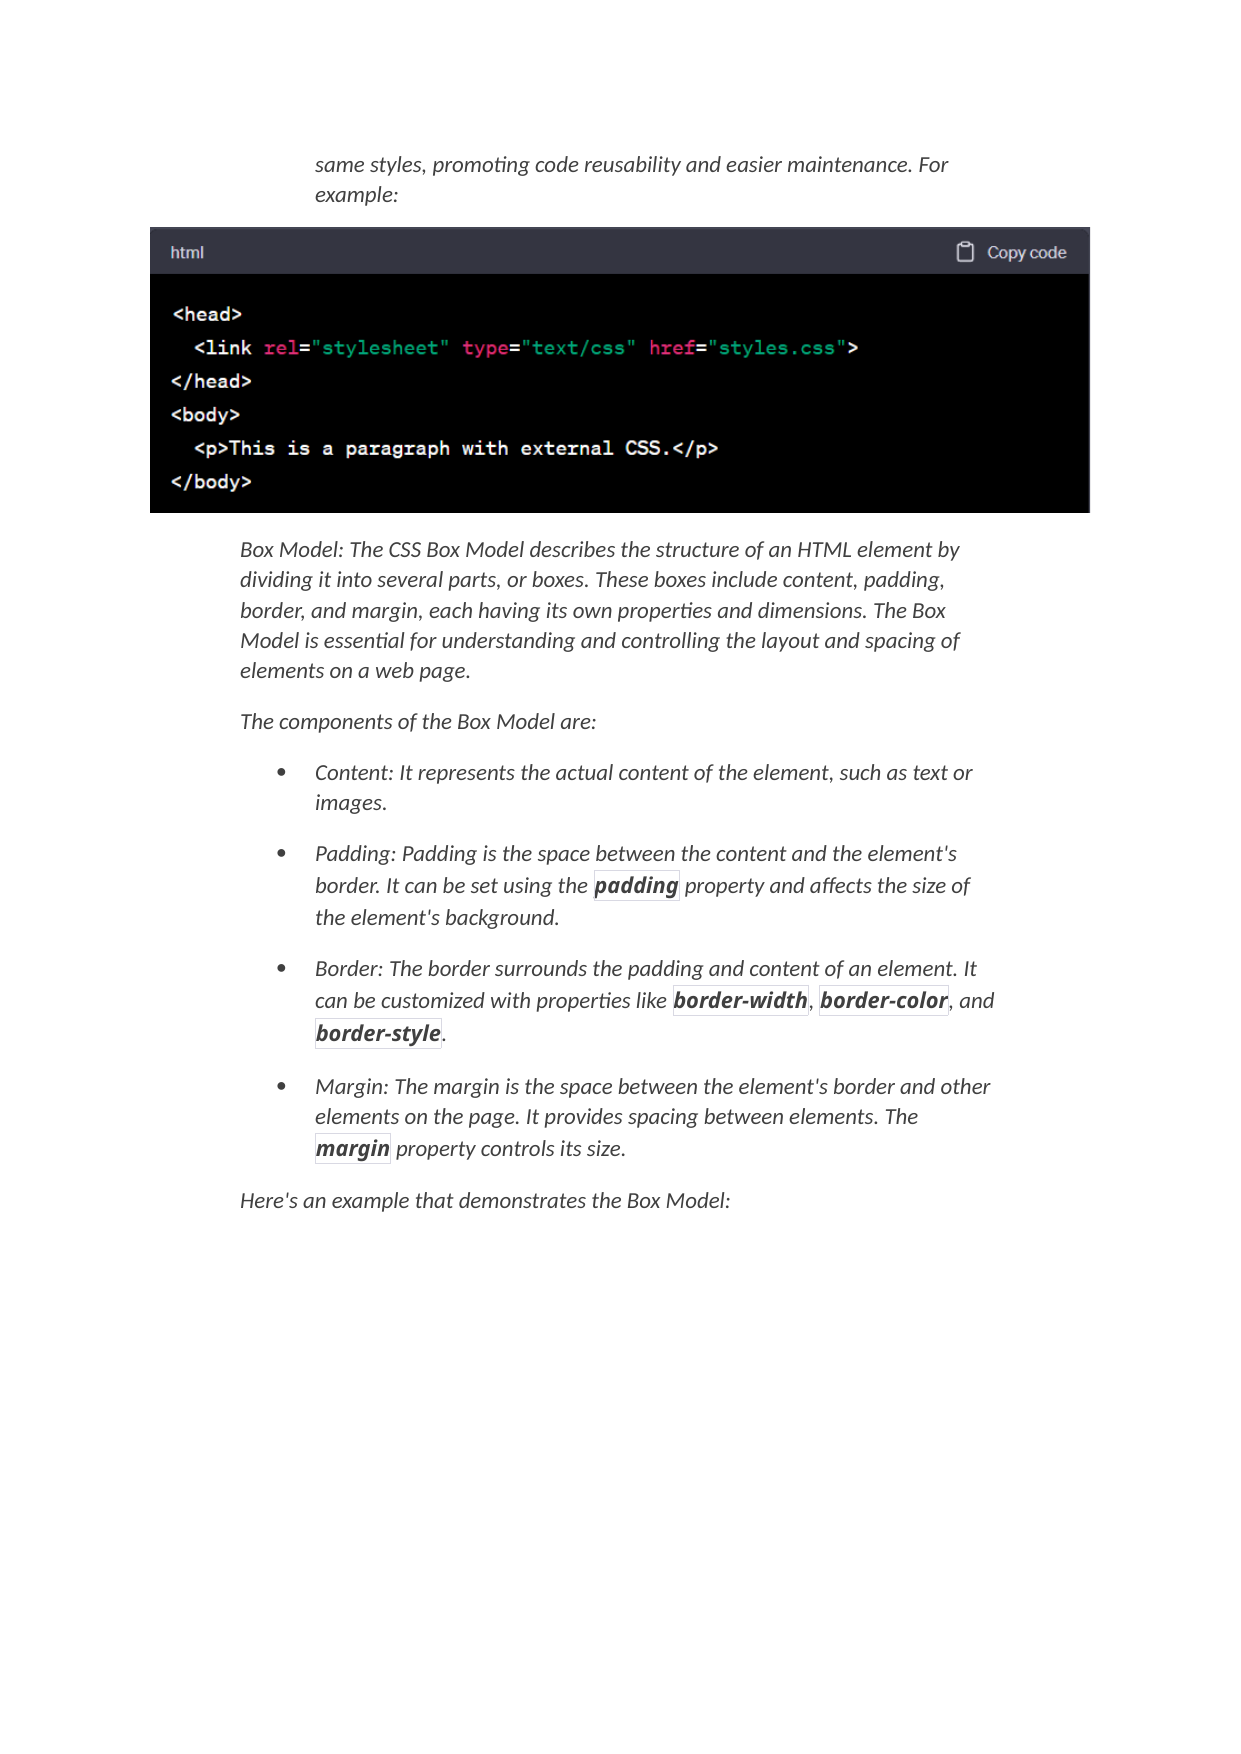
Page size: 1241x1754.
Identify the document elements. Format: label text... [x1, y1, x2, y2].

list Content: It represents the actual content of the element, such as text or images. [277, 758, 1000, 817]
list Margin: The margin is the space between the element's border and other elements on the page. It provides spacing between elements. The margin property controls its size. [277, 1072, 1000, 1163]
text Here's an example that demonstrates the Box Model: [240, 1186, 1000, 1214]
text The components of the Box Model are: [240, 707, 1000, 735]
list Padding: Padding is the space between the content and the element's border. It can be set using the padding property and affects the size of the element's background. [277, 839, 1000, 931]
list Border: The border surrounds the padding and content of an element. It can be customized with properties like border-width, border-color, and border-style. [277, 954, 1000, 1048]
picture [150, 227, 1091, 513]
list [277, 150, 1000, 208]
text Box Model: The CSS Box Model describes the structure of an HTML element by dividing it into several parts, or boxes. These boxes include content, padding, border, and margin, each having its own properties and dimensions. The Box Model is essential for understanding and controlling the layout and spacing of elements on a web page. [240, 535, 1000, 684]
